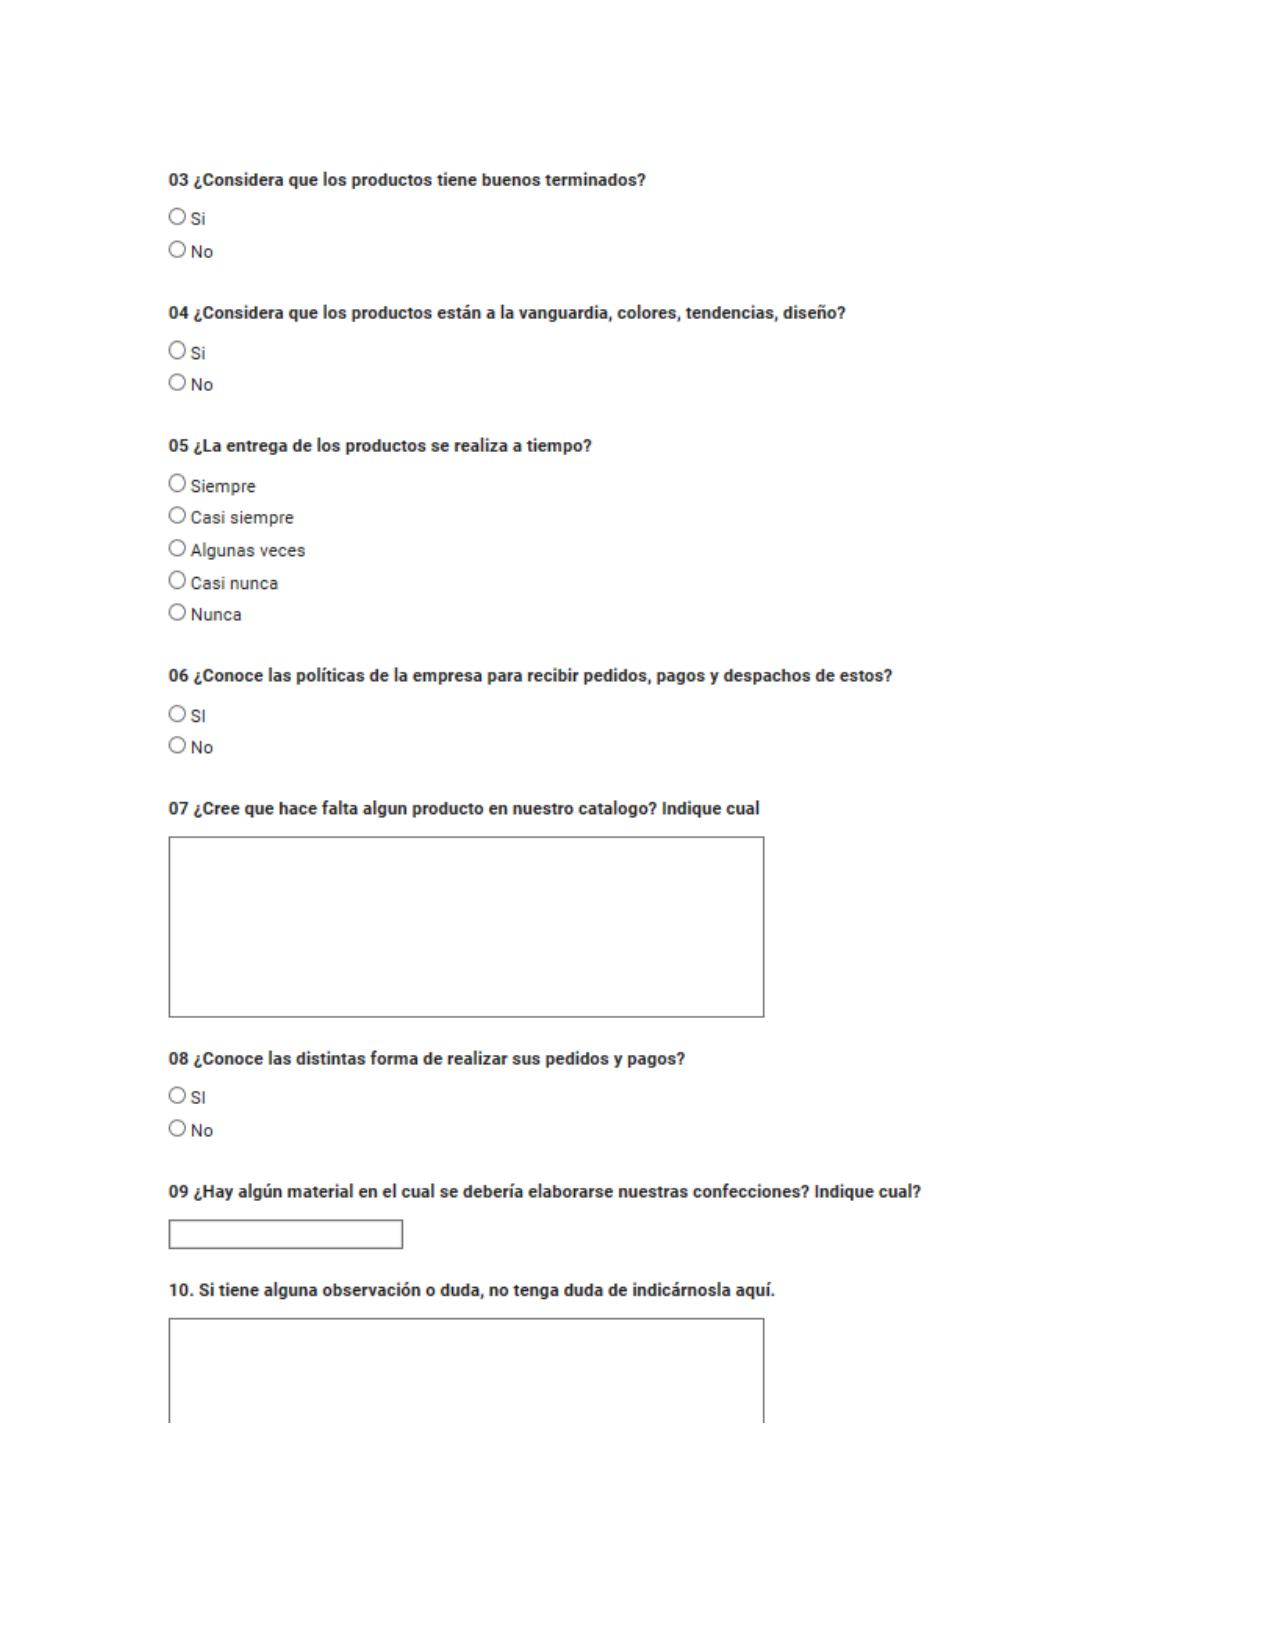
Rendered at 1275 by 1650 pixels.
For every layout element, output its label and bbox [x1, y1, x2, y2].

picture [147, 147, 1026, 1423]
